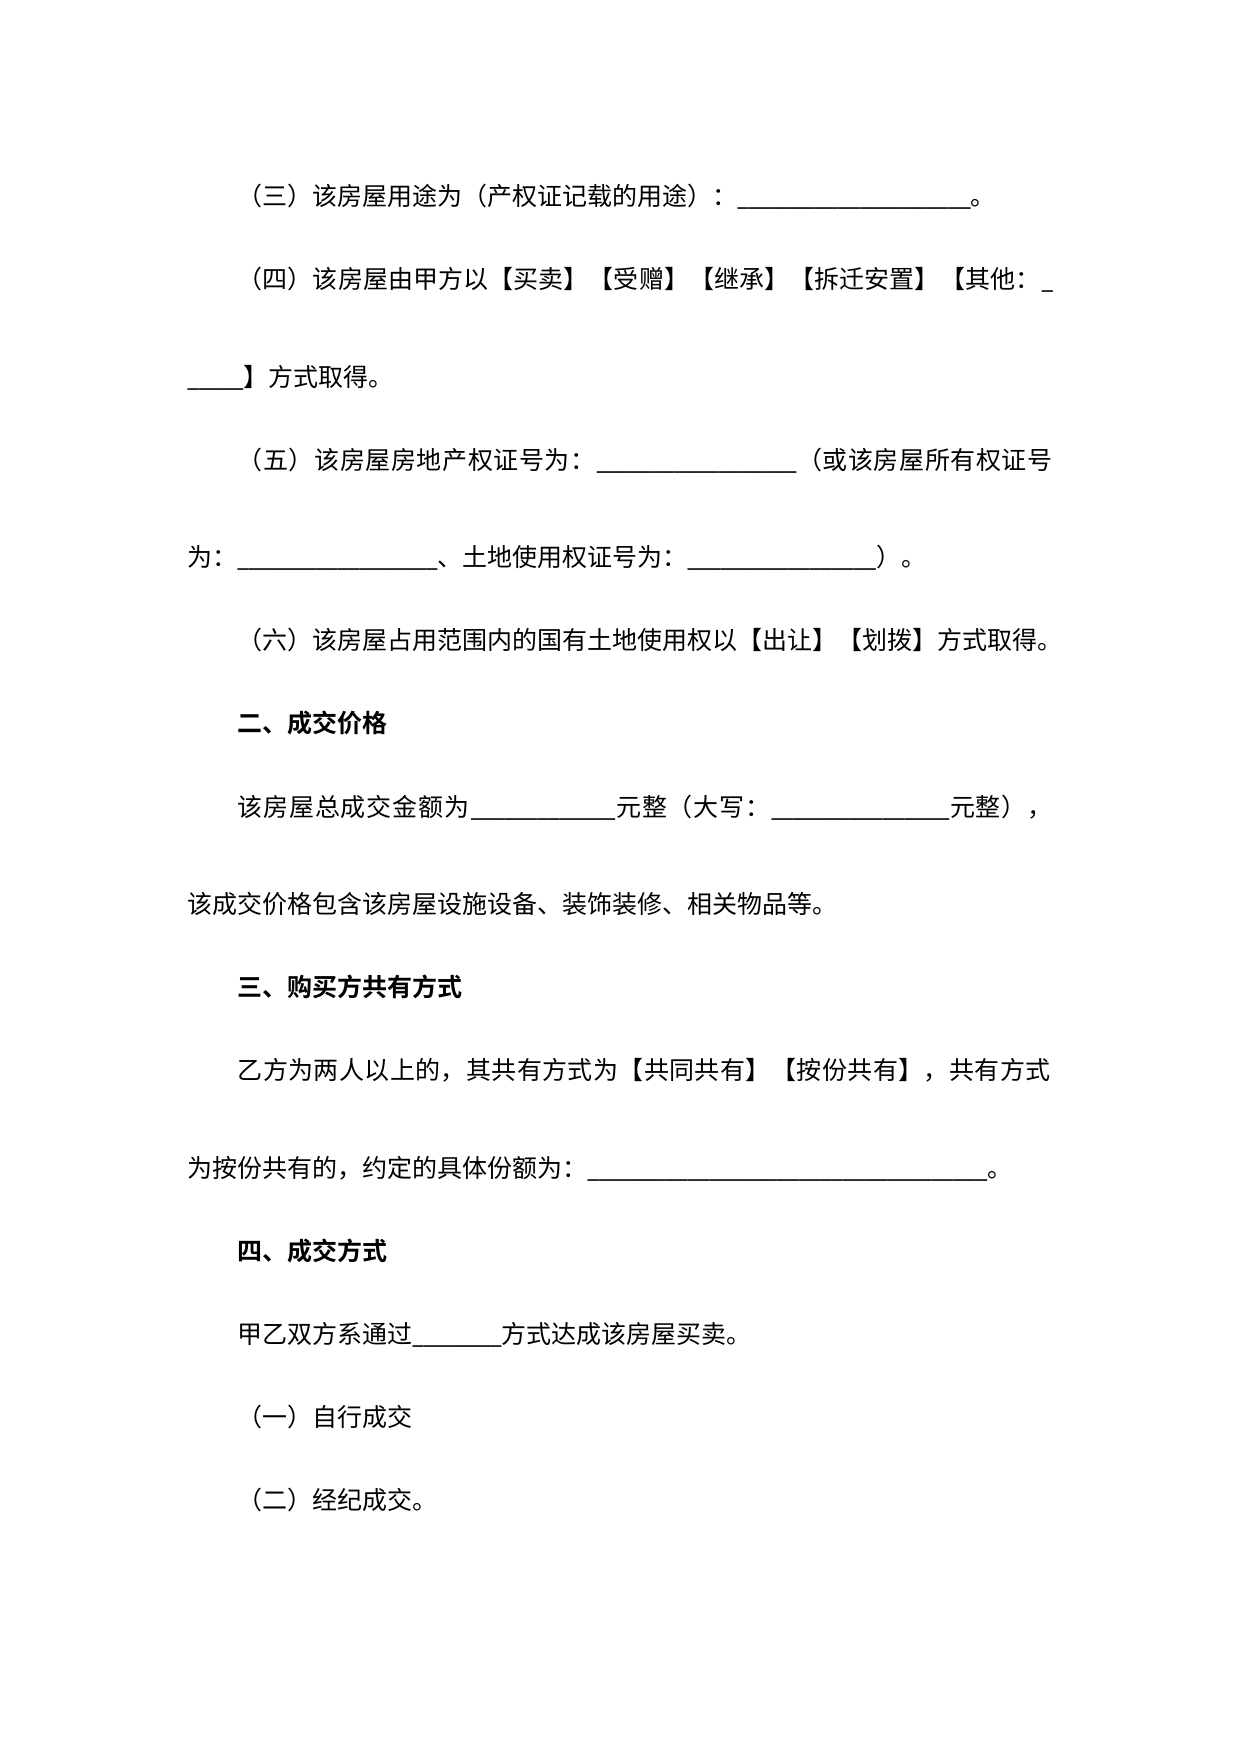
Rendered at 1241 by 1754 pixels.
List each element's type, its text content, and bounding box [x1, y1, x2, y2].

text （六）该房屋占用范围内的国有土地使用权以【出让】【划拨】方式取得。 [187, 606, 1053, 671]
text （一）自行成交 [187, 1383, 1053, 1448]
text 三、购买方共有方式 [187, 953, 1053, 1018]
text 二、成交价格 [187, 689, 1053, 754]
text 甲乙双方系通过________方式达成该房屋买卖。 [187, 1300, 1053, 1365]
text （二）经纪成交。 [187, 1466, 1053, 1531]
text 乙方为两人以上的，其共有方式为【共同共有】【按份共有】，共有方式为按份共有的，约定的具体份额为：____________________________________。 [187, 1036, 1053, 1199]
text 四、成交方式 [187, 1217, 1053, 1282]
text 该房屋总成交金额为_____________元整（大写：________________元整），该成交价格包含该房屋设施设备、装饰装修、相关物品等。 [187, 773, 1053, 935]
text （三）该房屋用途为（产权证记载的用途）：_____________________。 [187, 162, 1053, 227]
text （五）该房屋房地产权证号为：__________________（或该房屋所有权证号为：__________________、土地使用权证号为：_________________）。 [187, 426, 1053, 588]
text （四）该房屋由甲方以【买卖】【受赠】【继承】【拆迁安置】【其他：______】方式取得。 [187, 245, 1053, 408]
